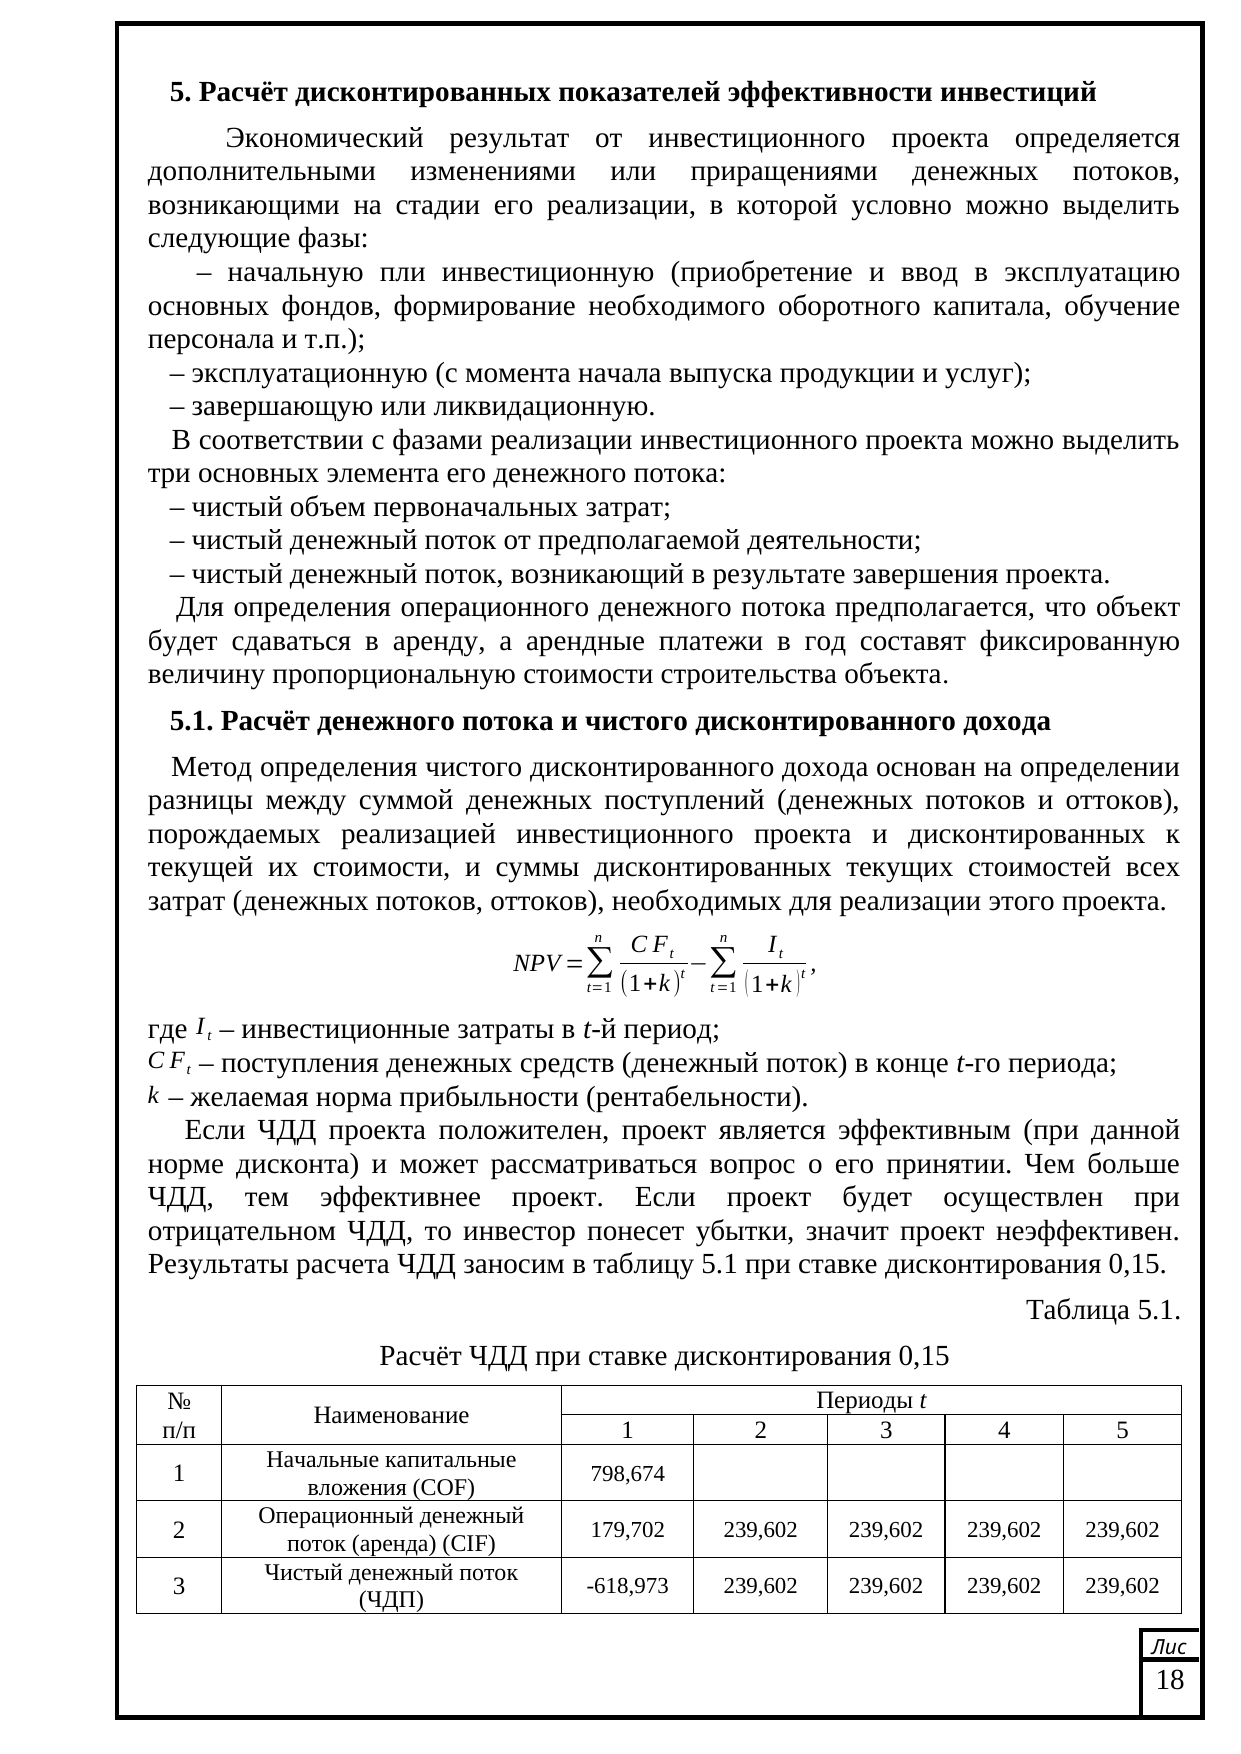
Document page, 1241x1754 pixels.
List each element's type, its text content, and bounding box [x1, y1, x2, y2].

table_cell 239,602 [946, 1501, 1063, 1557]
table_cell 239,602 [1064, 1558, 1181, 1613]
table_cell Операционный денежный поток (аренда) (CIF) [222, 1501, 561, 1557]
text Расчёт ЧДД при ставке дисконтирования 0,15 [148, 1338, 1181, 1372]
table_cell -618,973 [562, 1558, 693, 1613]
table_cell 239,602 [694, 1558, 827, 1613]
text Для определения операционного денежного потока предполагается, что объект будет сдаваться в аренду, а арендные платежи в год составят фиксированную величину пропорциональную стоимости строительства объекта. [148, 589, 1181, 690]
text Если ЧДД проекта положителен, проект является эффективным (при данной норме дисконта) и может рассматриваться вопрос о его принятии. Чем больше ЧДД, тем эффективнее проект. Если проект будет осуществлен при отрицательном ЧДД, то инвестор понесет убытки, значит проект неэффективен. Результаты расчета ЧДД заносим в таблицу 5.1 при ставке дисконтирования 0,15. [148, 1112, 1181, 1280]
table_cell 4 [946, 1415, 1063, 1444]
table_cell [828, 1445, 944, 1500]
table_cell 239,602 [828, 1501, 944, 1557]
table_cell 239,602 [828, 1558, 944, 1613]
text ‒ желаемая норма прибыльности (рентабельности). [148, 1079, 1181, 1112]
text ‒ чистый денежный поток от предполагаемой деятельности; [148, 522, 1181, 556]
table_cell 5 [1064, 1415, 1181, 1444]
text Экономический результат от инвестиционного проекта определяется дополнительными изменениями или приращениями денежных потоков, возникающими на стадии его реализации, в которой условно можно выделить следующие фазы: [148, 120, 1181, 254]
table_cell [1064, 1445, 1181, 1500]
text Таблица 5.1. [148, 1292, 1181, 1326]
text В соответствии с фазами реализации инвестиционного проекта можно выделить три основных элемента его денежного потока: [148, 422, 1181, 489]
table_cell 1 [137, 1445, 221, 1500]
table_cell [694, 1445, 827, 1500]
subtitle 5.1. Расчёт денежного потока и чистого дисконтированного дохода [148, 703, 1181, 736]
table_cell 798,674 [562, 1445, 693, 1500]
text где ‒ инвестиционные затраты в t-й период; [148, 1012, 1181, 1045]
subtitle 5. Расчёт дисконтированных показателей эффективности инвестиций [148, 74, 1181, 107]
table_cell Чистый денежный поток (ЧДП) [222, 1558, 561, 1613]
text ‒ эксплуатационную (с момента начала выпуска продукции и услуг); [148, 355, 1181, 388]
text ‒ чистый денежный поток, возникающий в результате завершения проекта. [148, 556, 1181, 589]
table_cell [946, 1445, 1063, 1500]
text ‒ завершающую или ликвидационную. [148, 388, 1181, 422]
table_cell 2 [137, 1501, 221, 1557]
table_cell 239,602 [946, 1558, 1063, 1613]
table_cell 239,602 [1064, 1501, 1181, 1557]
table_cell 3 [828, 1415, 944, 1444]
text ‒ начальную пли инвестиционную (приобретение и ввод в эксплуатацию основных фондов, формирование необходимого оборотного капитала, обучение персонала и т.п.); [148, 254, 1181, 355]
table_header Наименование [222, 1386, 561, 1444]
table_header Периоды t [562, 1386, 1181, 1414]
text ‒ чистый объем первоначальных затрат; [148, 489, 1181, 522]
table_cell 2 [694, 1415, 827, 1444]
text Метод определения чистого дисконтированного дохода основан на определении разницы между суммой денежных поступлений (денежных потоков и оттоков), порождаемых реализацией инвестиционного проекта и дисконтированных к текущей их стоимости, и суммы дисконтированных текущих стоимостей всех затрат (денежных потоков, оттоков), необходимых для реализации этого проекта. [148, 749, 1181, 916]
table_cell 239,602 [694, 1501, 827, 1557]
table_cell 1 [562, 1415, 693, 1444]
table_cell Начальные капитальные вложения (COF) [222, 1445, 561, 1500]
text ‒ поступления денежных средств (денежный поток) в конце t-го периода; [148, 1045, 1181, 1079]
table_cell 179,702 [562, 1501, 693, 1557]
table_header № п/п [137, 1386, 221, 1444]
table_cell 3 [137, 1558, 221, 1613]
